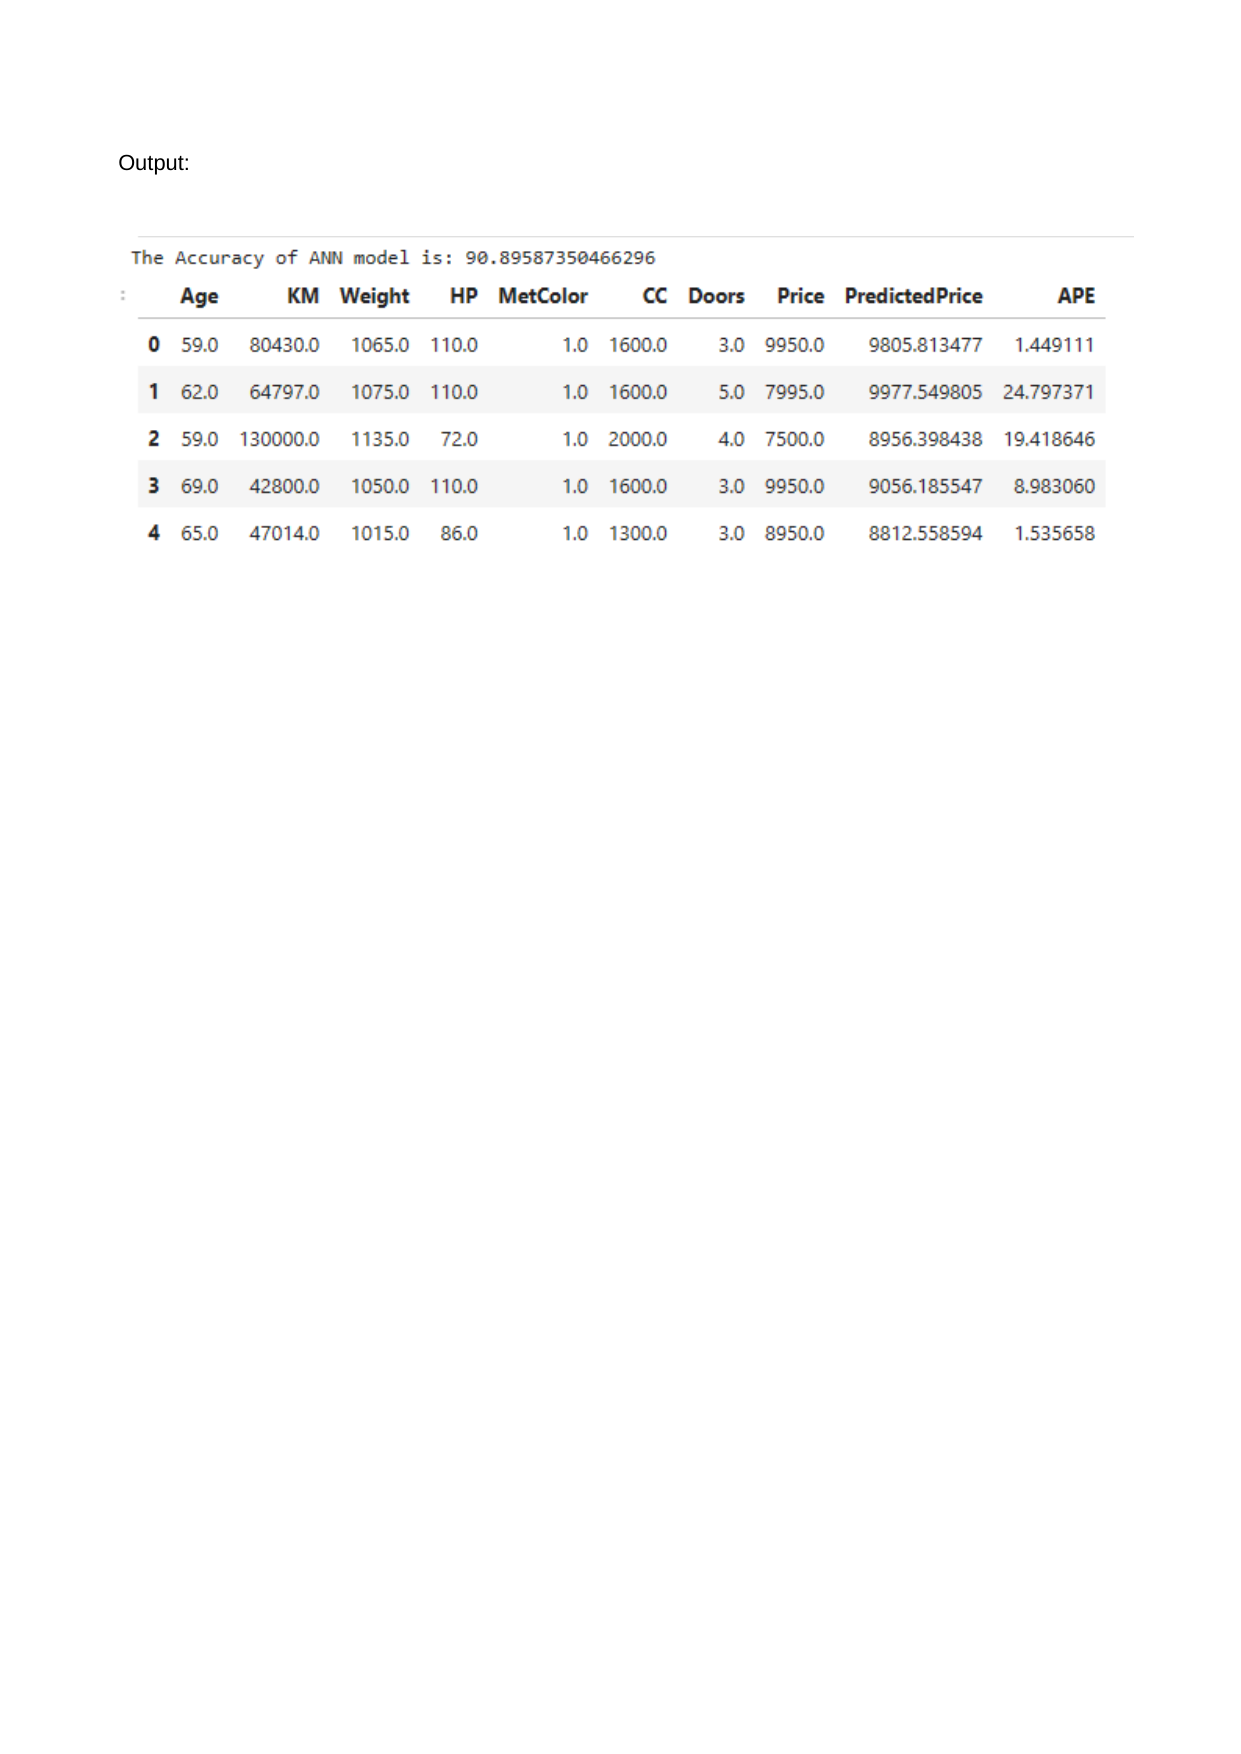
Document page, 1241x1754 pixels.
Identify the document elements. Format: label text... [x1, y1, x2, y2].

picture [118, 236, 1134, 575]
text Output: [118, 150, 1153, 175]
